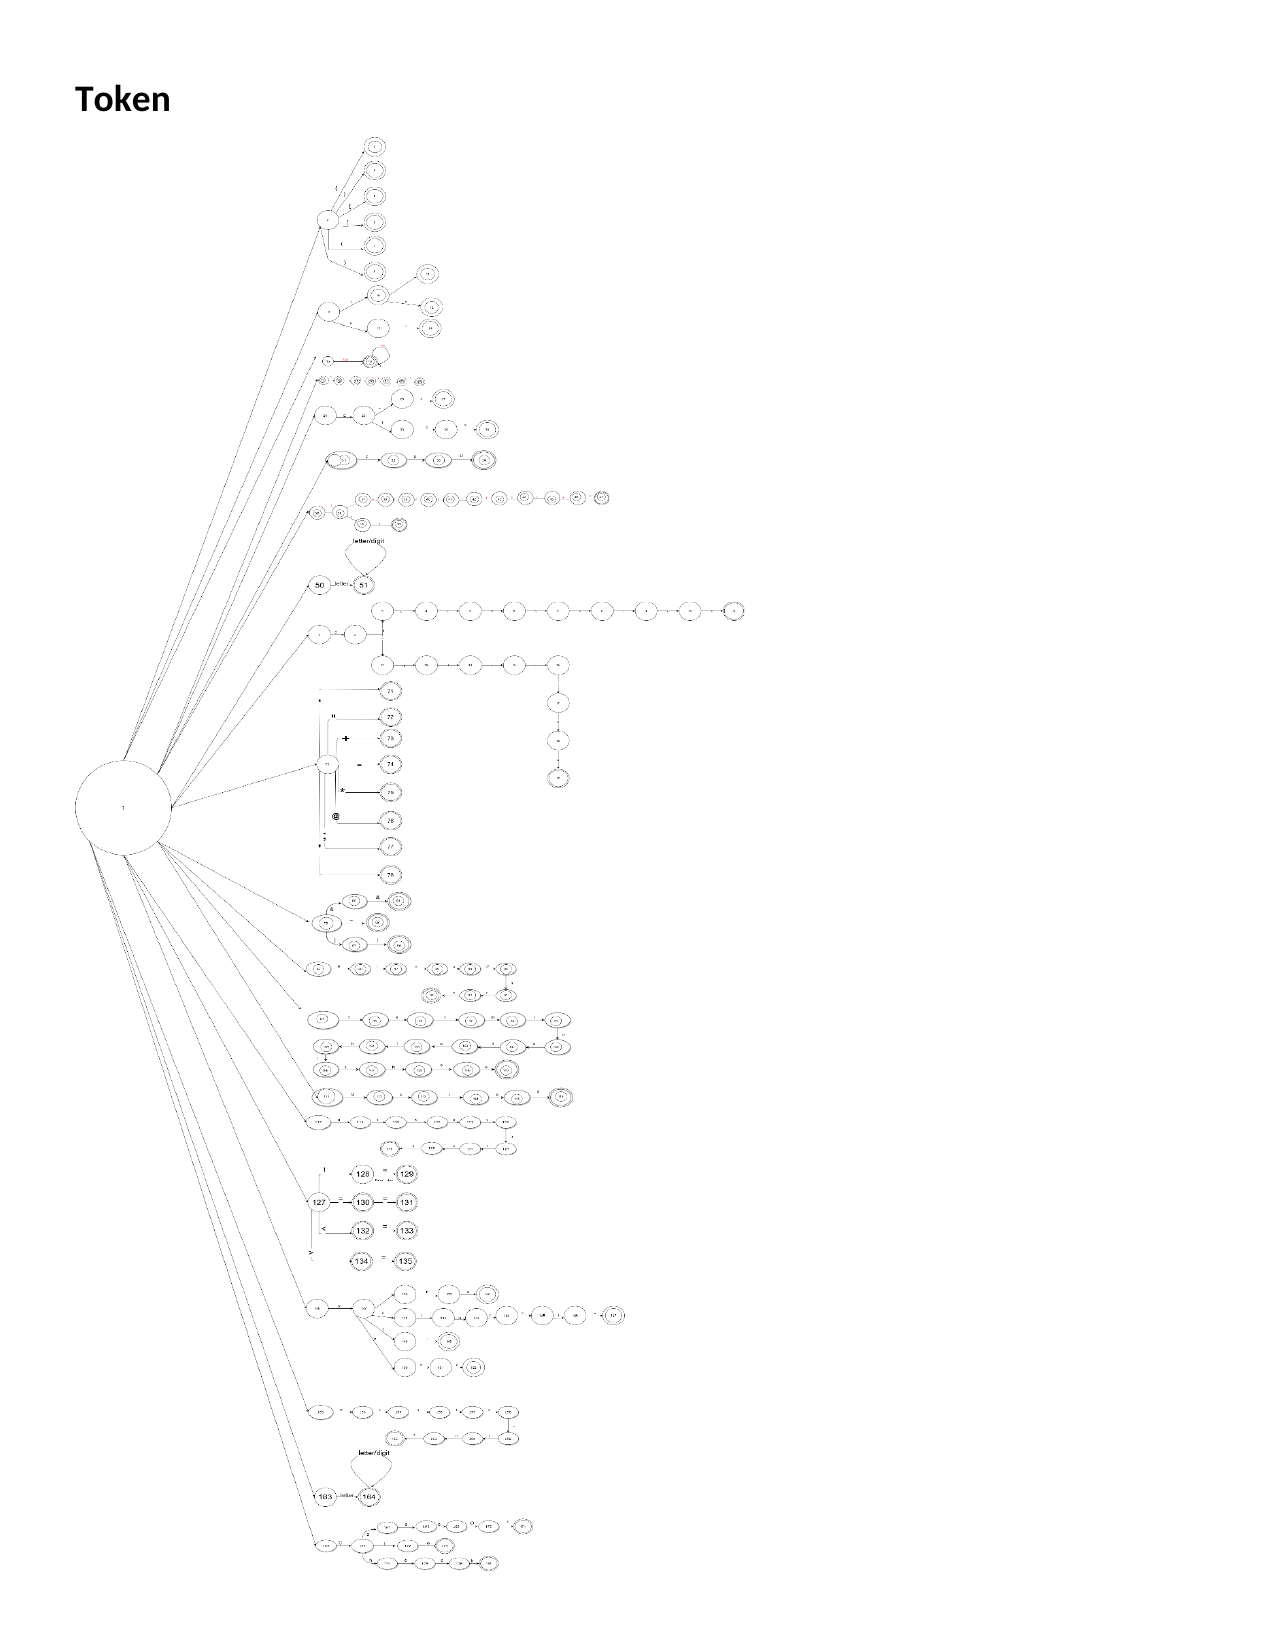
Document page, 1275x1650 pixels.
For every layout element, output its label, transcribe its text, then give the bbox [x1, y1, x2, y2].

text Token [75, 75, 1200, 121]
picture [75, 137, 745, 1571]
